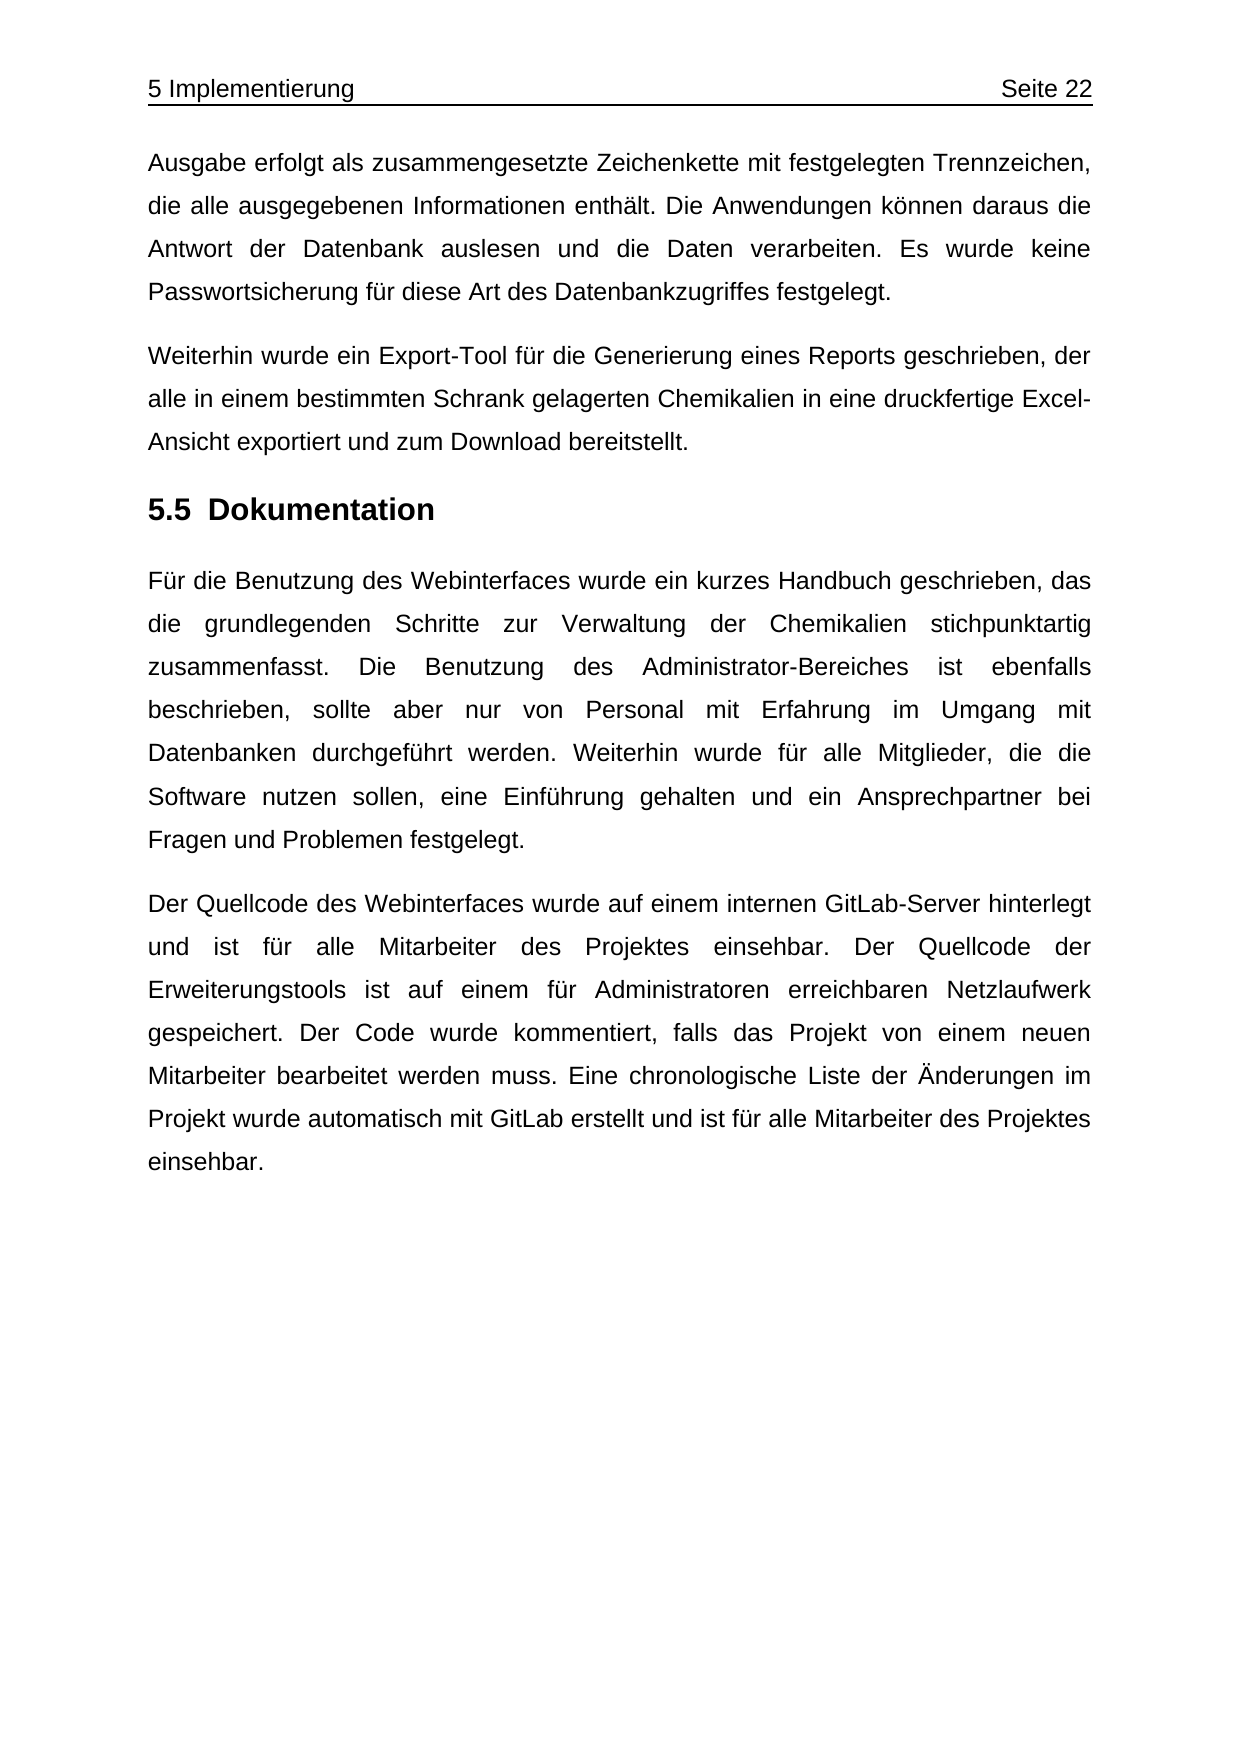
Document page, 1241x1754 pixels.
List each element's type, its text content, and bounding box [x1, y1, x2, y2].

subtitle Dokumentation [148, 491, 1093, 527]
text Weiterhin wurde ein Export-Tool für die Generierung eines Reports geschrieben, der alle in einem bestimmten Schrank gelagerten Chemikalien in eine druckfertige Excel-Ansicht exportiert und zum Download bereitstellt. [148, 341, 1093, 456]
text Der Quellcode des Webinterfaces wurde auf einem internen GitLab-Server hinterlegt und ist für alle Mitarbeiter des Projektes einsehbar. Der Quellcode der Erweiterungstools ist auf einem für Administratoren erreichbaren Netzlaufwerk gespeichert. Der Code wurde kommentiert, falls das Projekt von einem neuen Mitarbeiter bearbeitet werden muss. Eine chronologische Liste der Änderungen im Projekt wurde automatisch mit GitLab erstellt und ist für alle Mitarbeiter des Projektes einsehbar. [148, 888, 1093, 1176]
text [148, 148, 1093, 306]
text Für die Benutzung des Webinterfaces wurde ein kurzes Handbuch geschrieben, das die grundlegenden Schritte zur Verwaltung der Chemikalien stichpunktartig zusammenfasst. Die Benutzung des Administrator-Bereiches ist ebenfalls beschrieben, sollte aber nur von Personal mit Erfahrung im Umgang mit Datenbanken durchgeführt werden. Weiterhin wurde für alle Mitglieder, die die Software nutzen sollen, eine Einführung gehalten und ein Ansprechpartner bei Fragen und Problemen festgelegt. [148, 566, 1093, 853]
